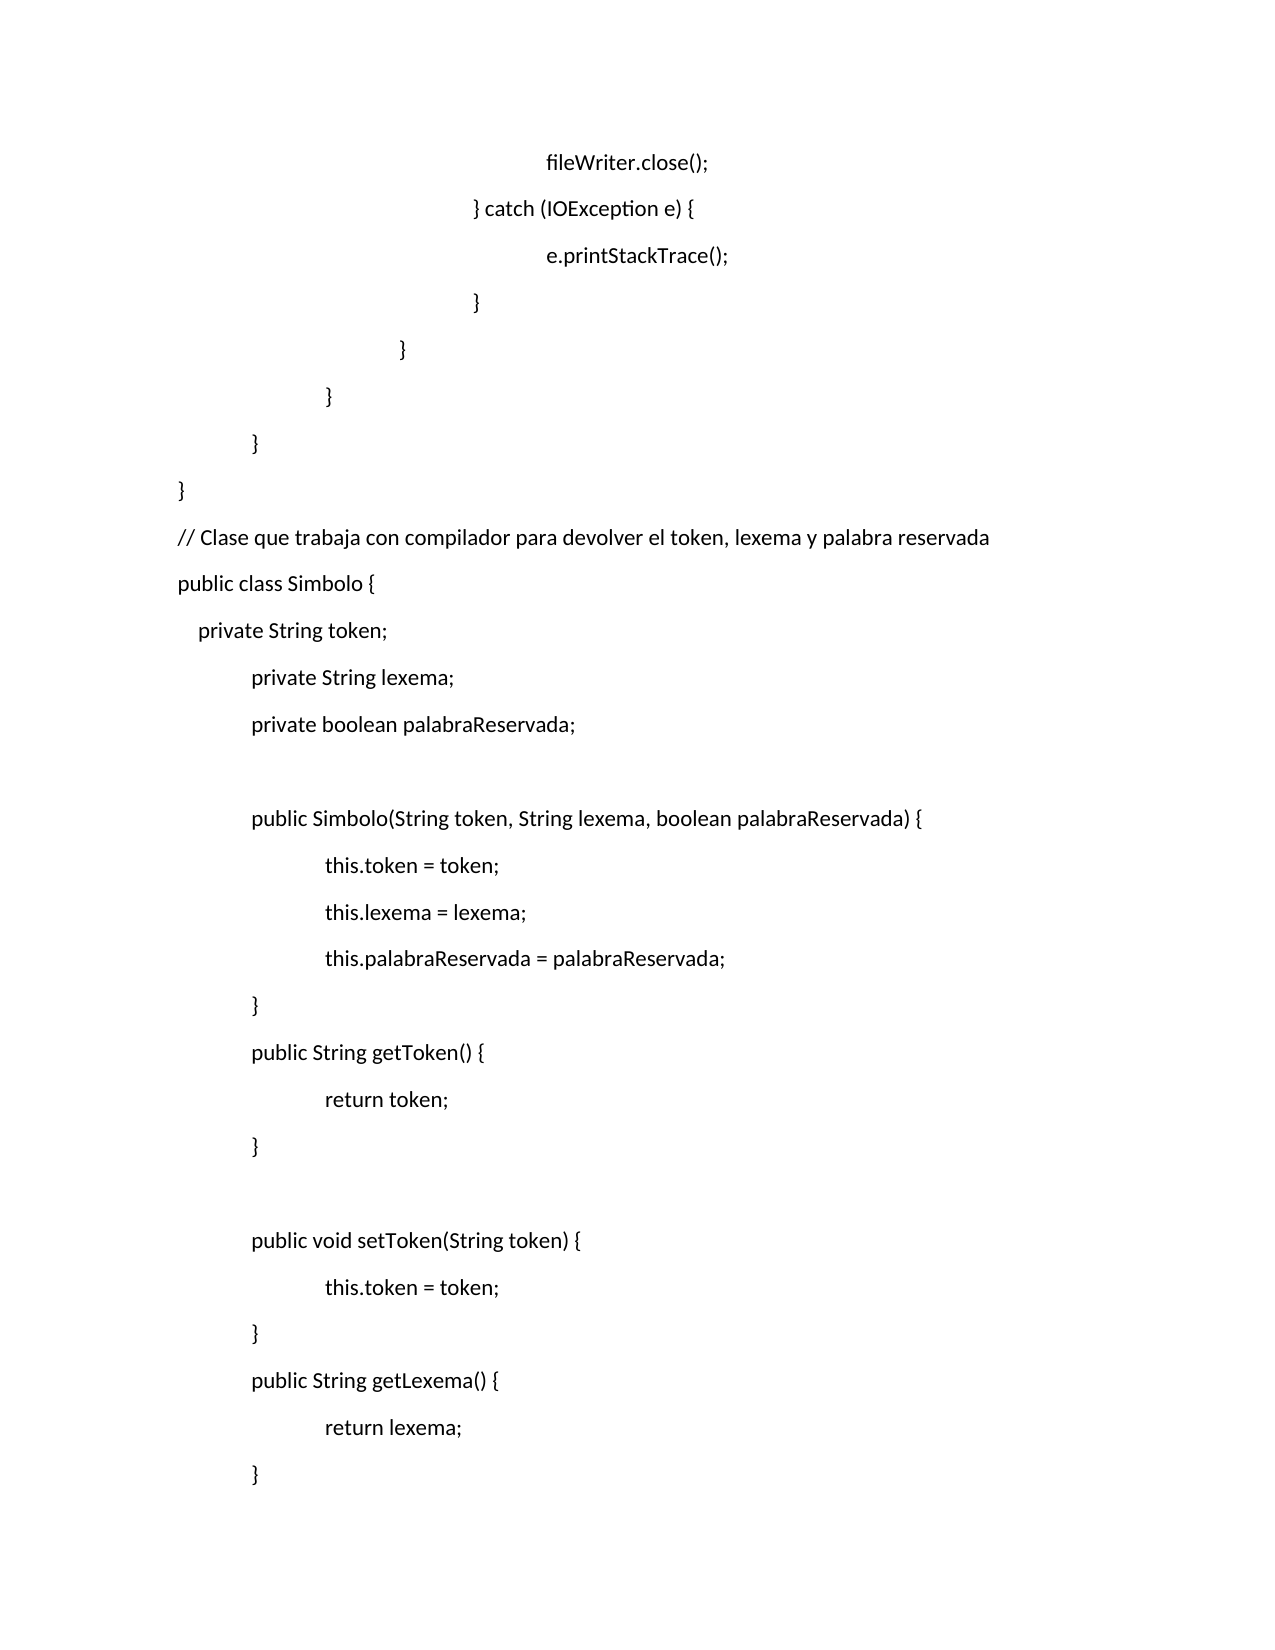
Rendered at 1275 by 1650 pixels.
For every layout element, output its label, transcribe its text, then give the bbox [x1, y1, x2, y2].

text private String token; [177, 616, 1098, 644]
text } [177, 1460, 1098, 1488]
text } [177, 429, 1098, 457]
text e.printStackTrace(); [177, 241, 1098, 269]
text } [177, 476, 1098, 504]
text public Simbolo(String token, String lexema, boolean palabraReservada) { [177, 804, 1098, 832]
text fileWriter.close(); [177, 148, 1098, 176]
text return lexema; [177, 1413, 1098, 1441]
text } [177, 991, 1098, 1019]
text this.token = token; [177, 851, 1098, 879]
text public String getLexema() { [177, 1366, 1098, 1394]
text this.lexema = lexema; [177, 898, 1098, 926]
text public class Simbolo { [177, 569, 1098, 597]
text private boolean palabraReservada; [177, 710, 1098, 738]
text public void setToken(String token) { [177, 1226, 1098, 1254]
text } [177, 288, 1098, 316]
text } catch (IOException e) { [177, 194, 1098, 222]
text this.token = token; [177, 1273, 1098, 1301]
text return token; [177, 1085, 1098, 1113]
text this.palabraReservada = palabraReservada; [177, 944, 1098, 972]
text private String lexema; [177, 663, 1098, 691]
text // Clase que trabaja con compilador para devolver el token, lexema y palabra reservada [177, 523, 1098, 551]
text } [177, 1319, 1098, 1347]
text } [177, 1132, 1098, 1160]
text } [177, 382, 1098, 410]
text } [177, 335, 1098, 363]
text public String getToken() { [177, 1038, 1098, 1066]
